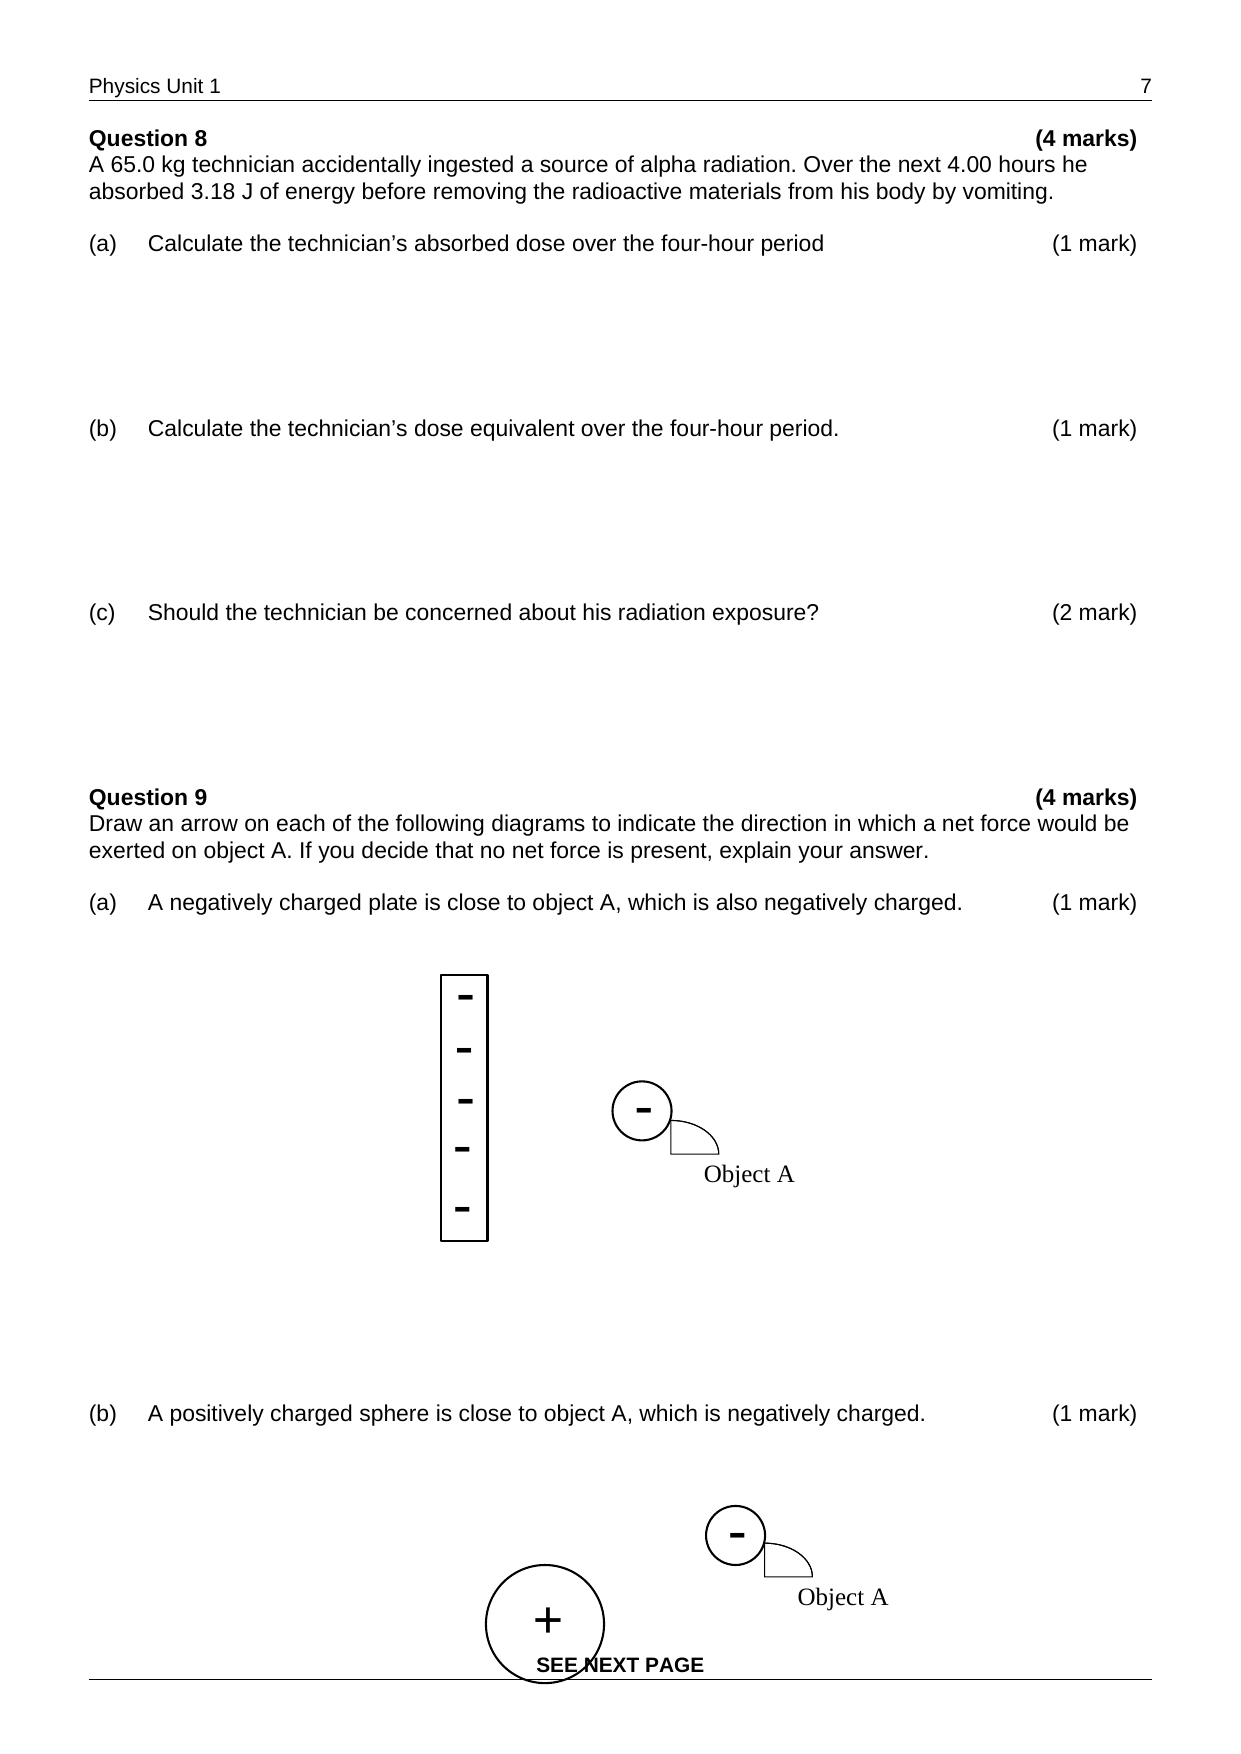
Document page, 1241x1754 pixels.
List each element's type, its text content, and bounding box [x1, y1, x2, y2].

text (c) Should the technician be concerned about his radiation exposure? (2 mark) [89, 599, 1152, 626]
text (b) Calculate the technician’s dose equivalent over the four-hour period. (1 mark) [89, 415, 1152, 441]
text (a) A negatively charged plate is close to object A, which is also negatively charged. (1 mark) [89, 889, 1152, 916]
text Question 8 (4 marks) [89, 125, 1152, 151]
text A 65.0 kg technician accidentally ingested a source of alpha radiation. Over the next 4.00 hours he absorbed 3.18 J of energy before removing the radioactive materials from his body by vomiting. [89, 151, 1152, 204]
text Question 9 (4 marks) [89, 784, 1152, 810]
text Draw an arrow on each of the following diagrams to indicate the direction in which a net force would be exerted on object A. If you decide that no net force is present, explain your answer. [89, 810, 1152, 863]
text (b) A positively charged sphere is close to object A, which is negatively charged. (1 mark) [89, 1400, 1152, 1426]
text (a) Calculate the technician’s absorbed dose over the four-hour period (1 mark) [89, 230, 1152, 257]
